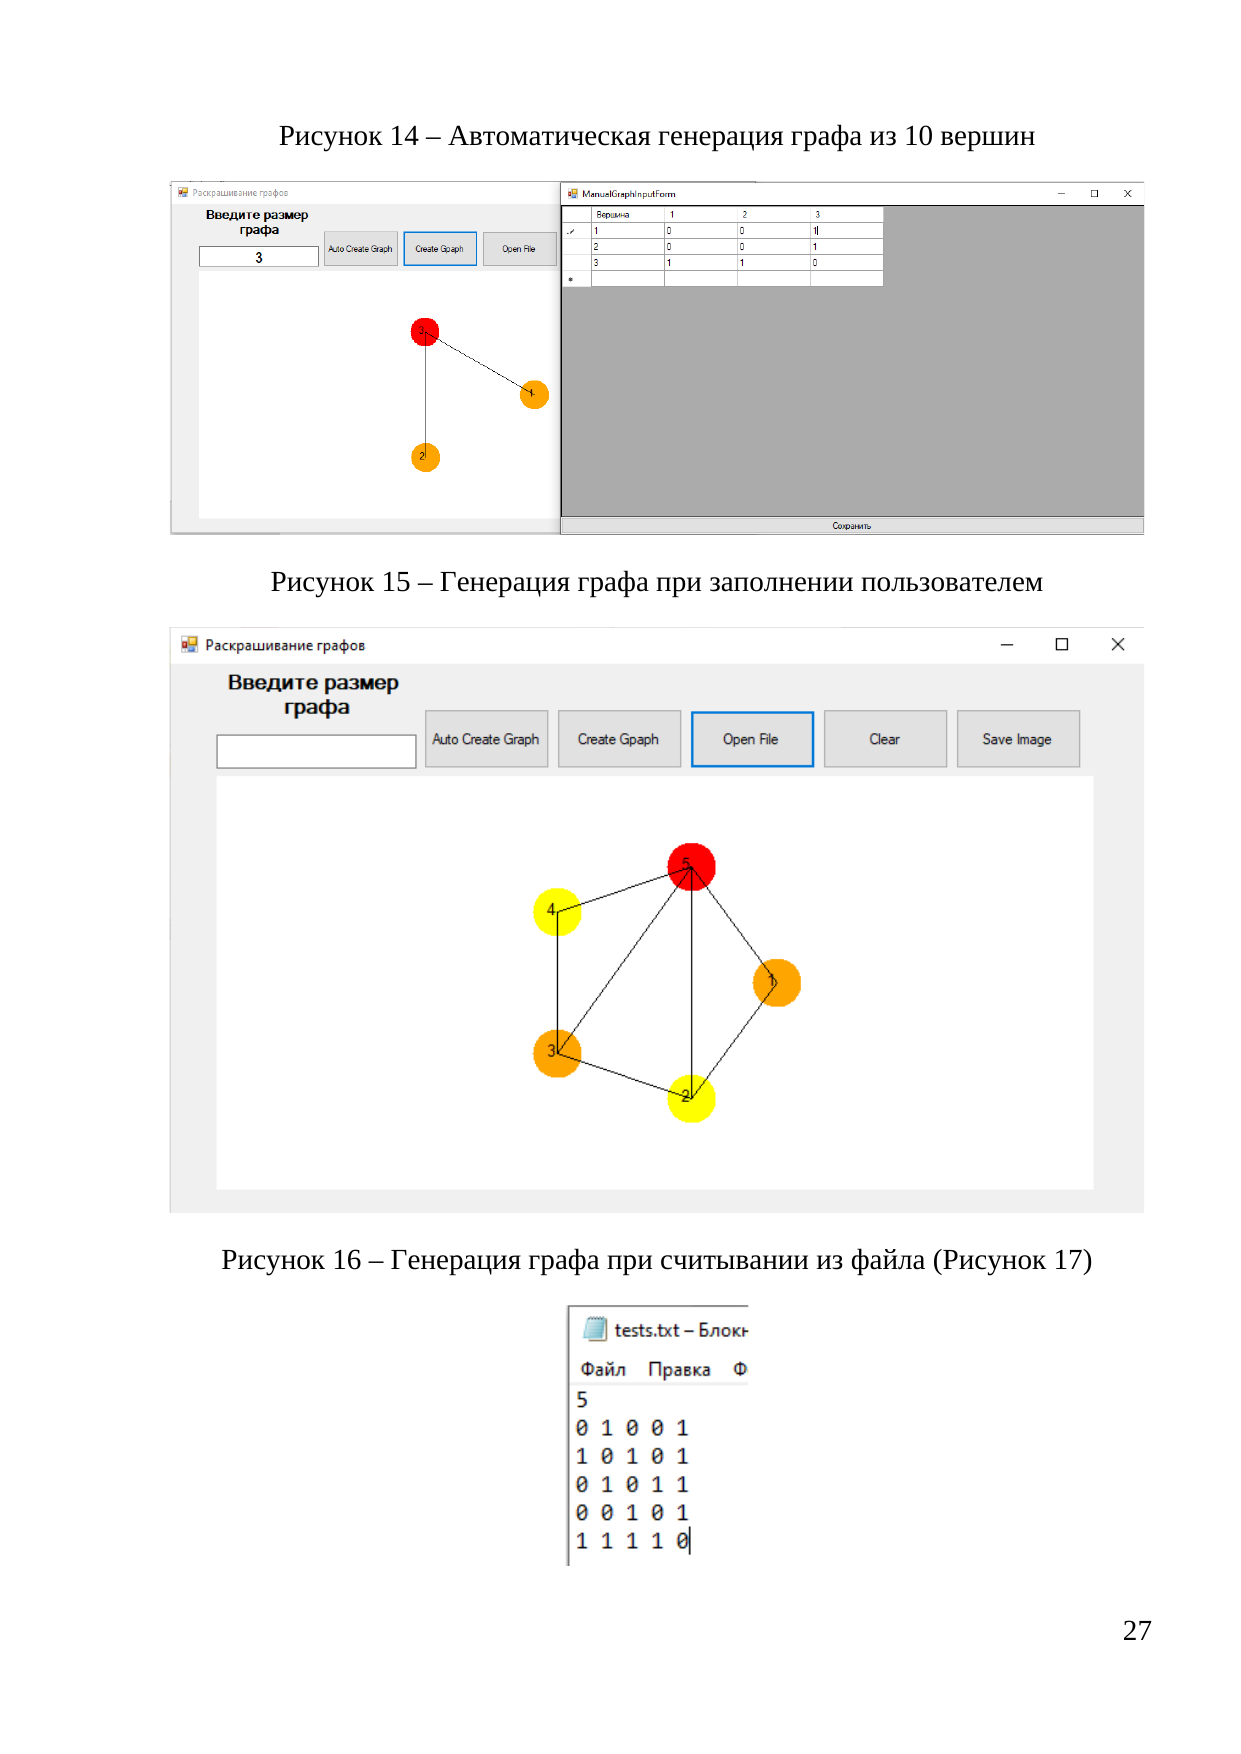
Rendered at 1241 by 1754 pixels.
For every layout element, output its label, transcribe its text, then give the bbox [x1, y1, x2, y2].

picture [565, 1305, 749, 1566]
text Рисунок 14 – Автоматическая генерация графа из 10 вершин [88, 118, 1152, 152]
picture [169, 627, 1145, 1213]
picture [169, 181, 1145, 535]
text Рисунок 15 – Генерация графа при заполнении пользователем [88, 564, 1152, 598]
text Рисунок 16 – Генерация графа при считывании из файла (Рисунок 17) [88, 1242, 1152, 1276]
